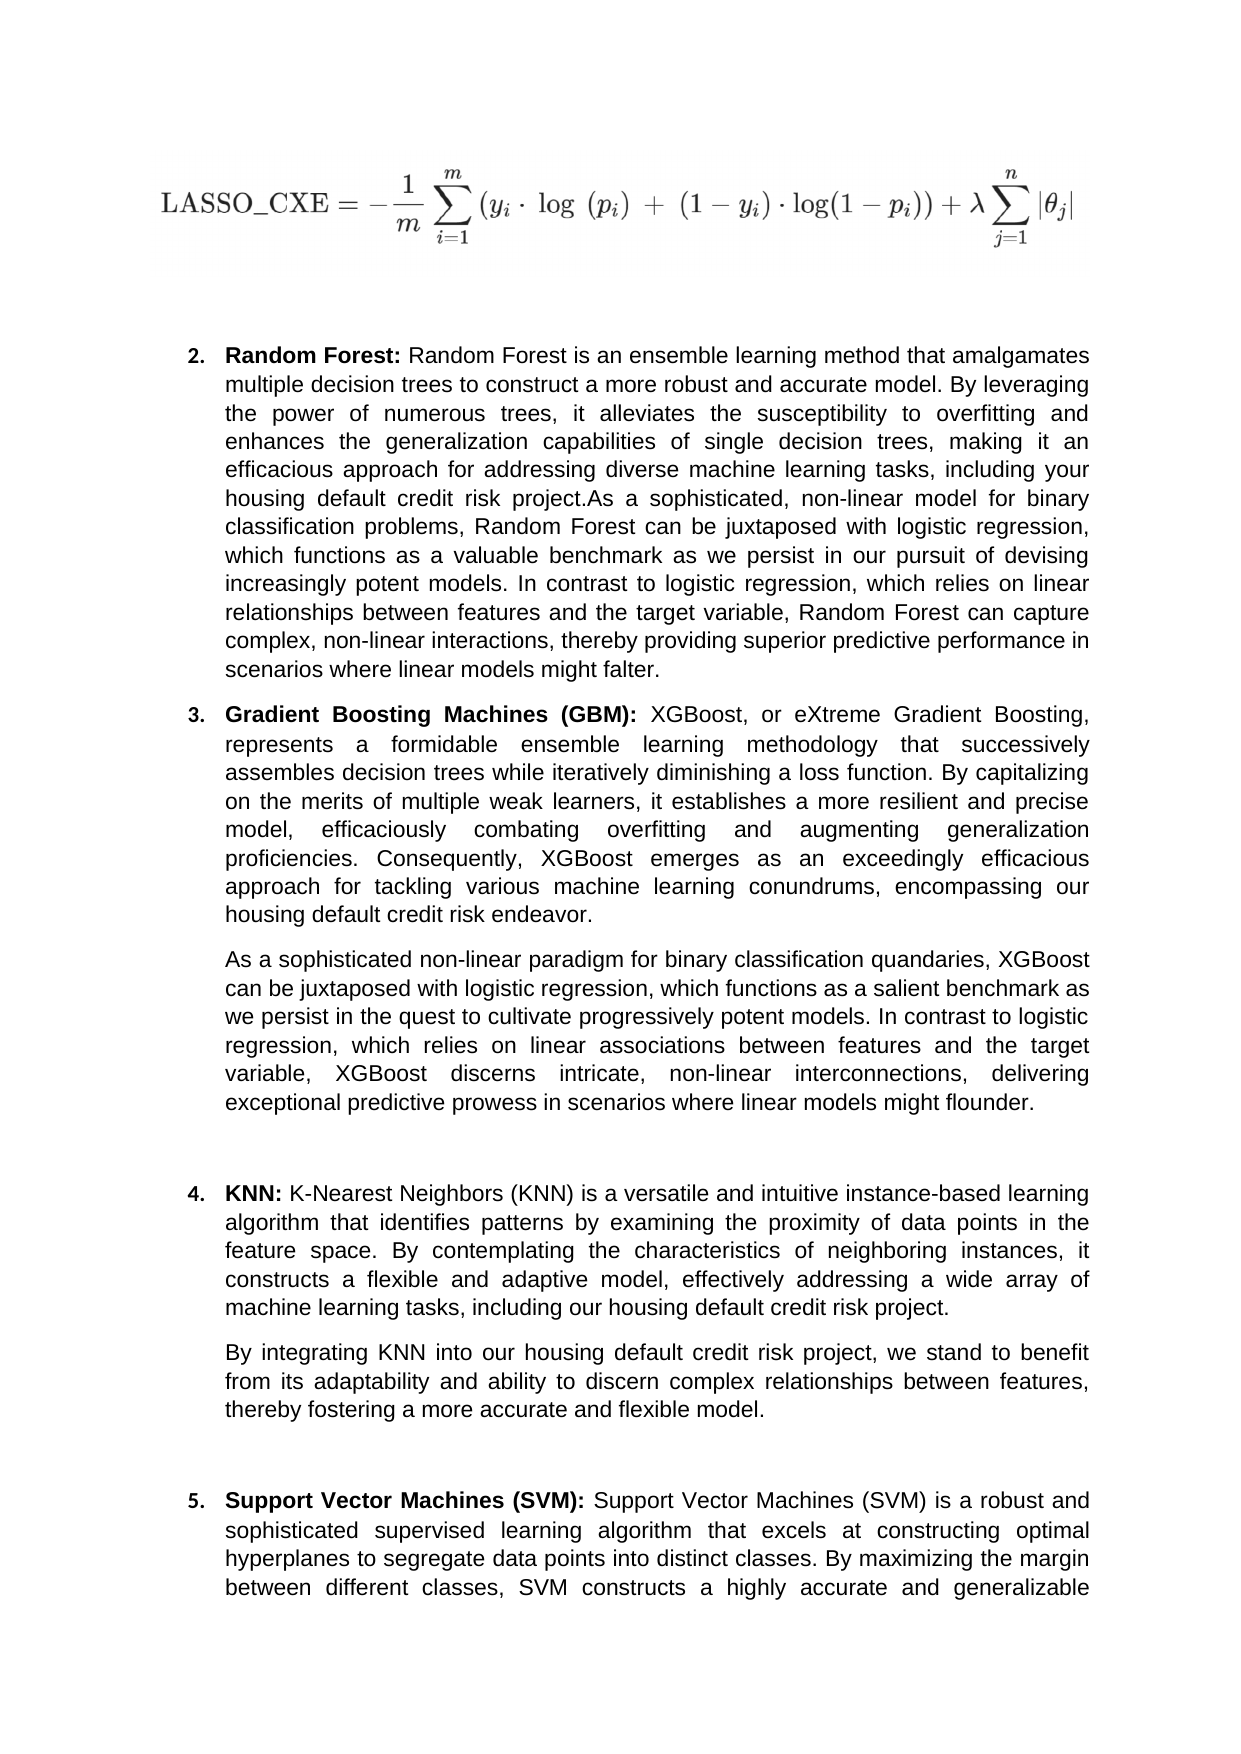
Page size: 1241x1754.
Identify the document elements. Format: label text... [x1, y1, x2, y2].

picture [150, 150, 1091, 277]
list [187, 1486, 1090, 1600]
list Random Forest: Random Forest is an ensemble learning method that amalgamates multiple decision trees to construct a more robust and accurate model. By leveraging the power of numerous trees, it alleviates the susceptibility to overfitting and enhances the generalization capabilities of single decision trees, making it an efficacious approach for addressing diverse machine learning tasks, including your housing default credit risk project.As a sophisticated, non-linear model for binary classification problems, Random Forest can be juxtaposed with logistic regression, which functions as a valuable benchmark as we persist in our pursuit of devising increasingly potent models. In contrast to logistic regression, which relies on linear relationships between features and the target variable, Random Forest can capture complex, non-linear interactions, thereby providing superior predictive performance in scenarios where linear models might falter. [187, 341, 1090, 682]
list KNN: K-Nearest Neighbors (KNN) is a versatile and intuitive instance-based learning algorithm that identifies patterns by examining the proximity of data points in the feature space. By contemplating the characteristics of neighboring instances, it constructs a flexible and adaptive model, effectively addressing a wide array of machine learning tasks, including our housing default credit risk project. [187, 1179, 1090, 1321]
text By integrating KNN into our housing default credit risk project, we stand to benefit from its adaptability and ability to discern complex relationships between features, thereby fostering a more accurate and flexible model. [225, 1339, 1090, 1423]
text As a sophisticated non-linear paradigm for binary classification quandaries, XGBoost can be juxtaposed with logistic regression, which functions as a salient benchmark as we persist in the quest to cultivate progressively potent models. In contrast to logistic regression, which relies on linear associations between features and the target variable, XGBoost discerns intricate, non-linear interconnections, delivering exceptional predictive prowess in scenarios where linear models might flounder. [225, 946, 1090, 1115]
list Gradient Boosting Machines (GBM): XGBoost, or eXtreme Gradient Boosting, represents a formidable ensemble learning methodology that successively assembles decision trees while iteratively diminishing a loss function. By capitalizing on the merits of multiple weak learners, it establishes a more resilient and precise model, efficaciously combating overfitting and augmenting generalization proficiencies. Consequently, XGBoost emerges as an exceedingly efficacious approach for tackling various machine learning conundrums, encompassing our housing default credit risk endeavor. [187, 701, 1090, 928]
